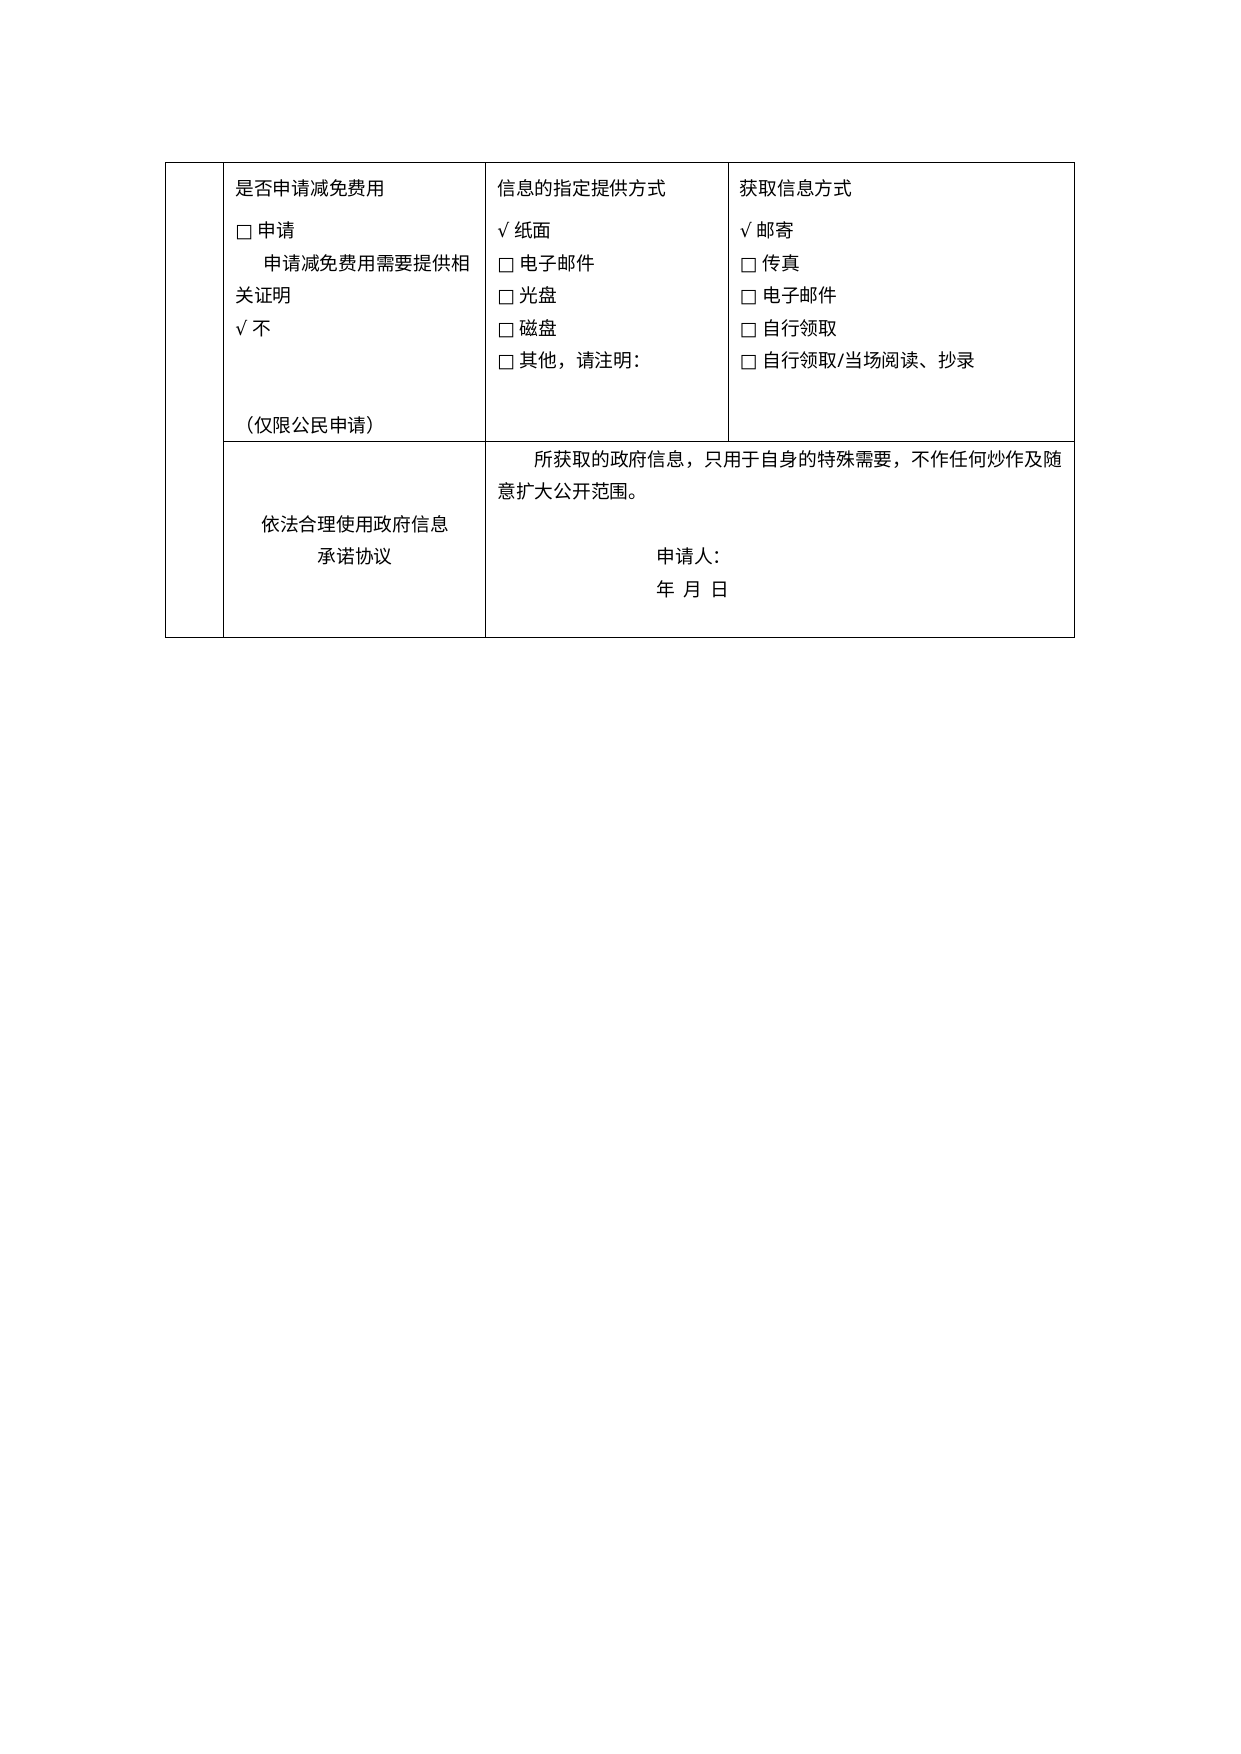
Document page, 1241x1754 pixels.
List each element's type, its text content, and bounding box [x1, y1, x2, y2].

table_cell 获取信息方式 [729, 163, 1074, 212]
table_cell √ 纸面 □ 电子邮件 □ 光盘 □ 磁盘 □ 其他，请注明： [486, 212, 728, 441]
table_cell 信息的指定提供方式 [486, 163, 728, 212]
table_cell 所获取的政府信息，只用于自身的特殊需要，不作任何炒作及随意扩大公开范围。 申请人： 年 月 日 [486, 442, 1074, 637]
table_cell □ 申请 申请减免费用需要提供相关证明 √ 不 （仅限公民申请） [224, 212, 485, 441]
table_cell √ 邮寄 □ 传真 □ 电子邮件 □ 自行领取 □ 自行领取/当场阅读、抄录 [729, 212, 1074, 441]
table_cell 依法合理使用政府信息 承诺协议 [224, 442, 485, 637]
table_cell 是否申请减免费用 [224, 163, 485, 212]
